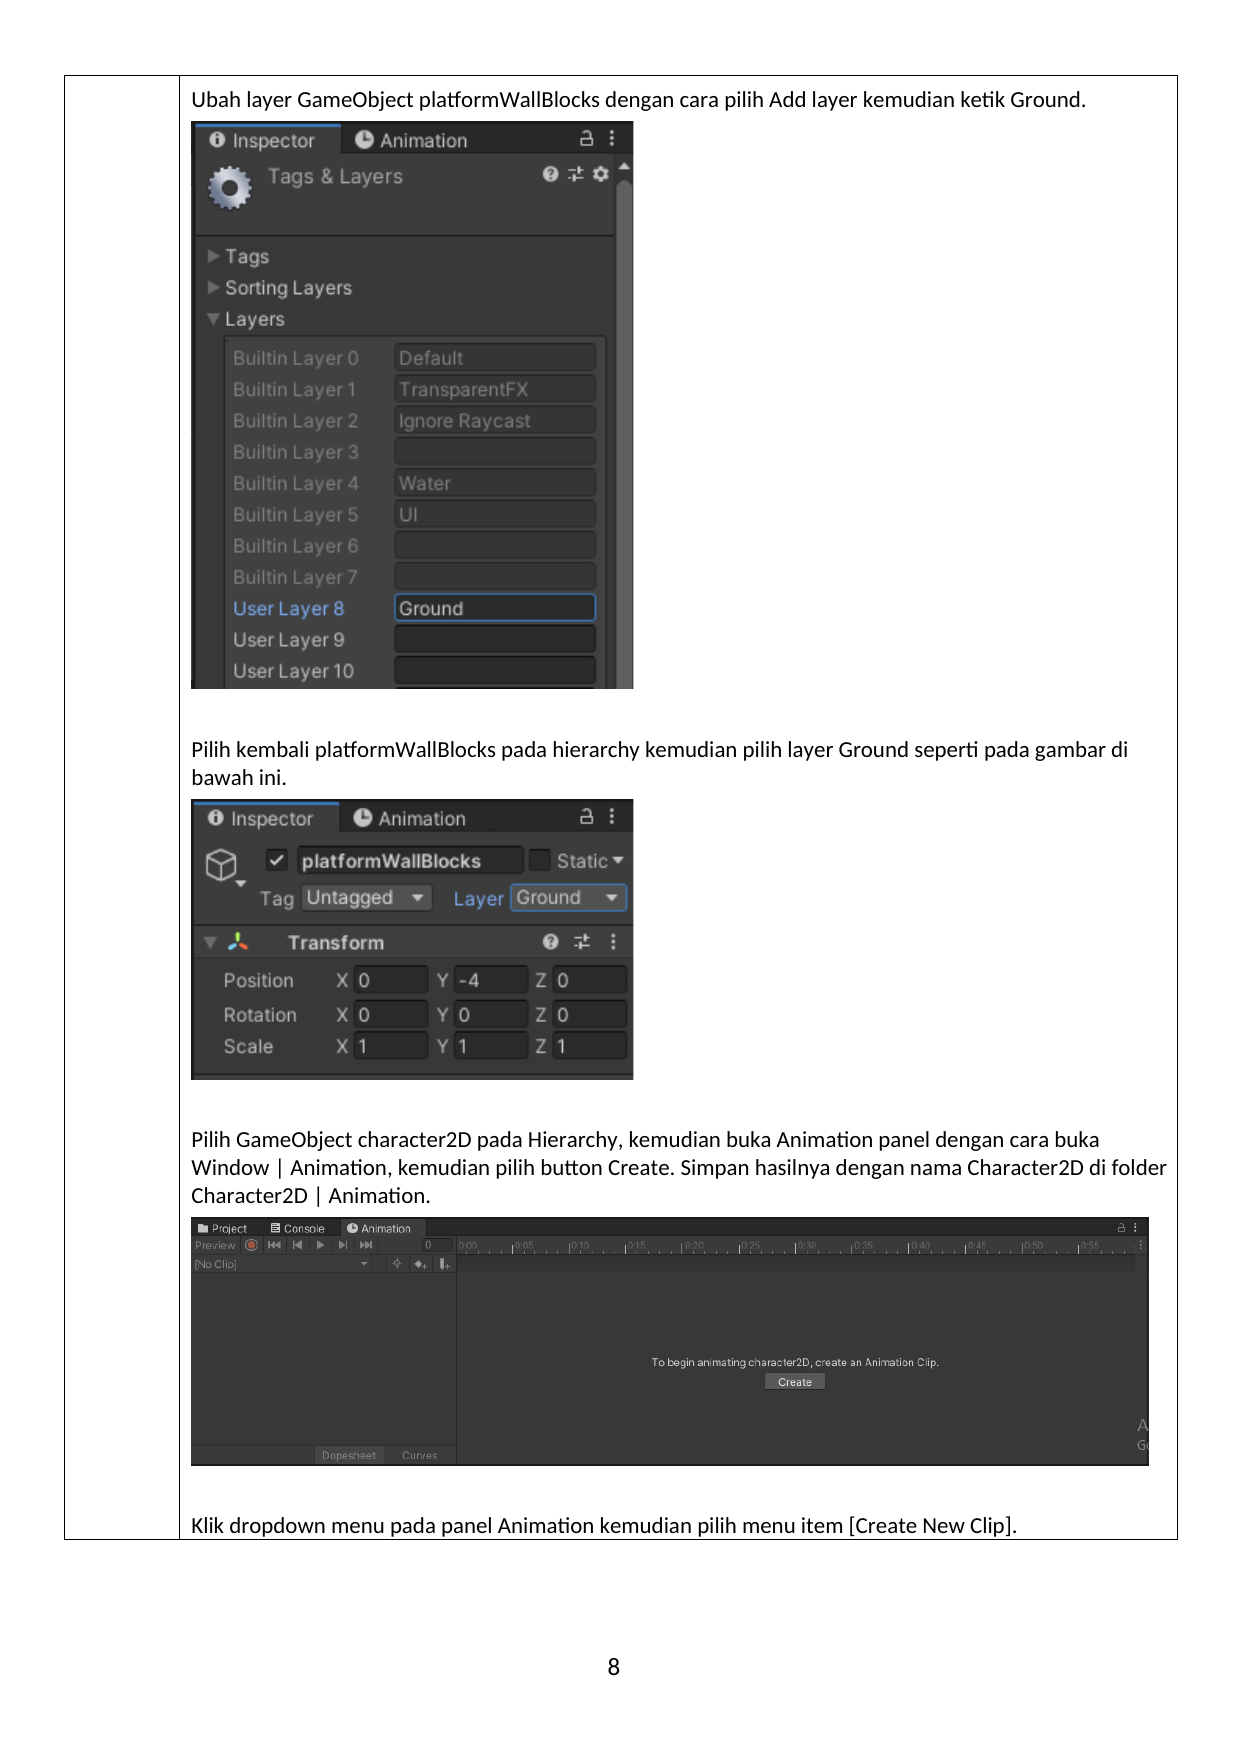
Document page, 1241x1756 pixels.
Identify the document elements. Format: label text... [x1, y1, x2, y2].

picture [191, 121, 634, 689]
picture [191, 799, 634, 1080]
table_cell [180, 76, 1177, 1539]
picture [191, 1217, 1149, 1466]
table_cell 1 [65, 76, 179, 1539]
